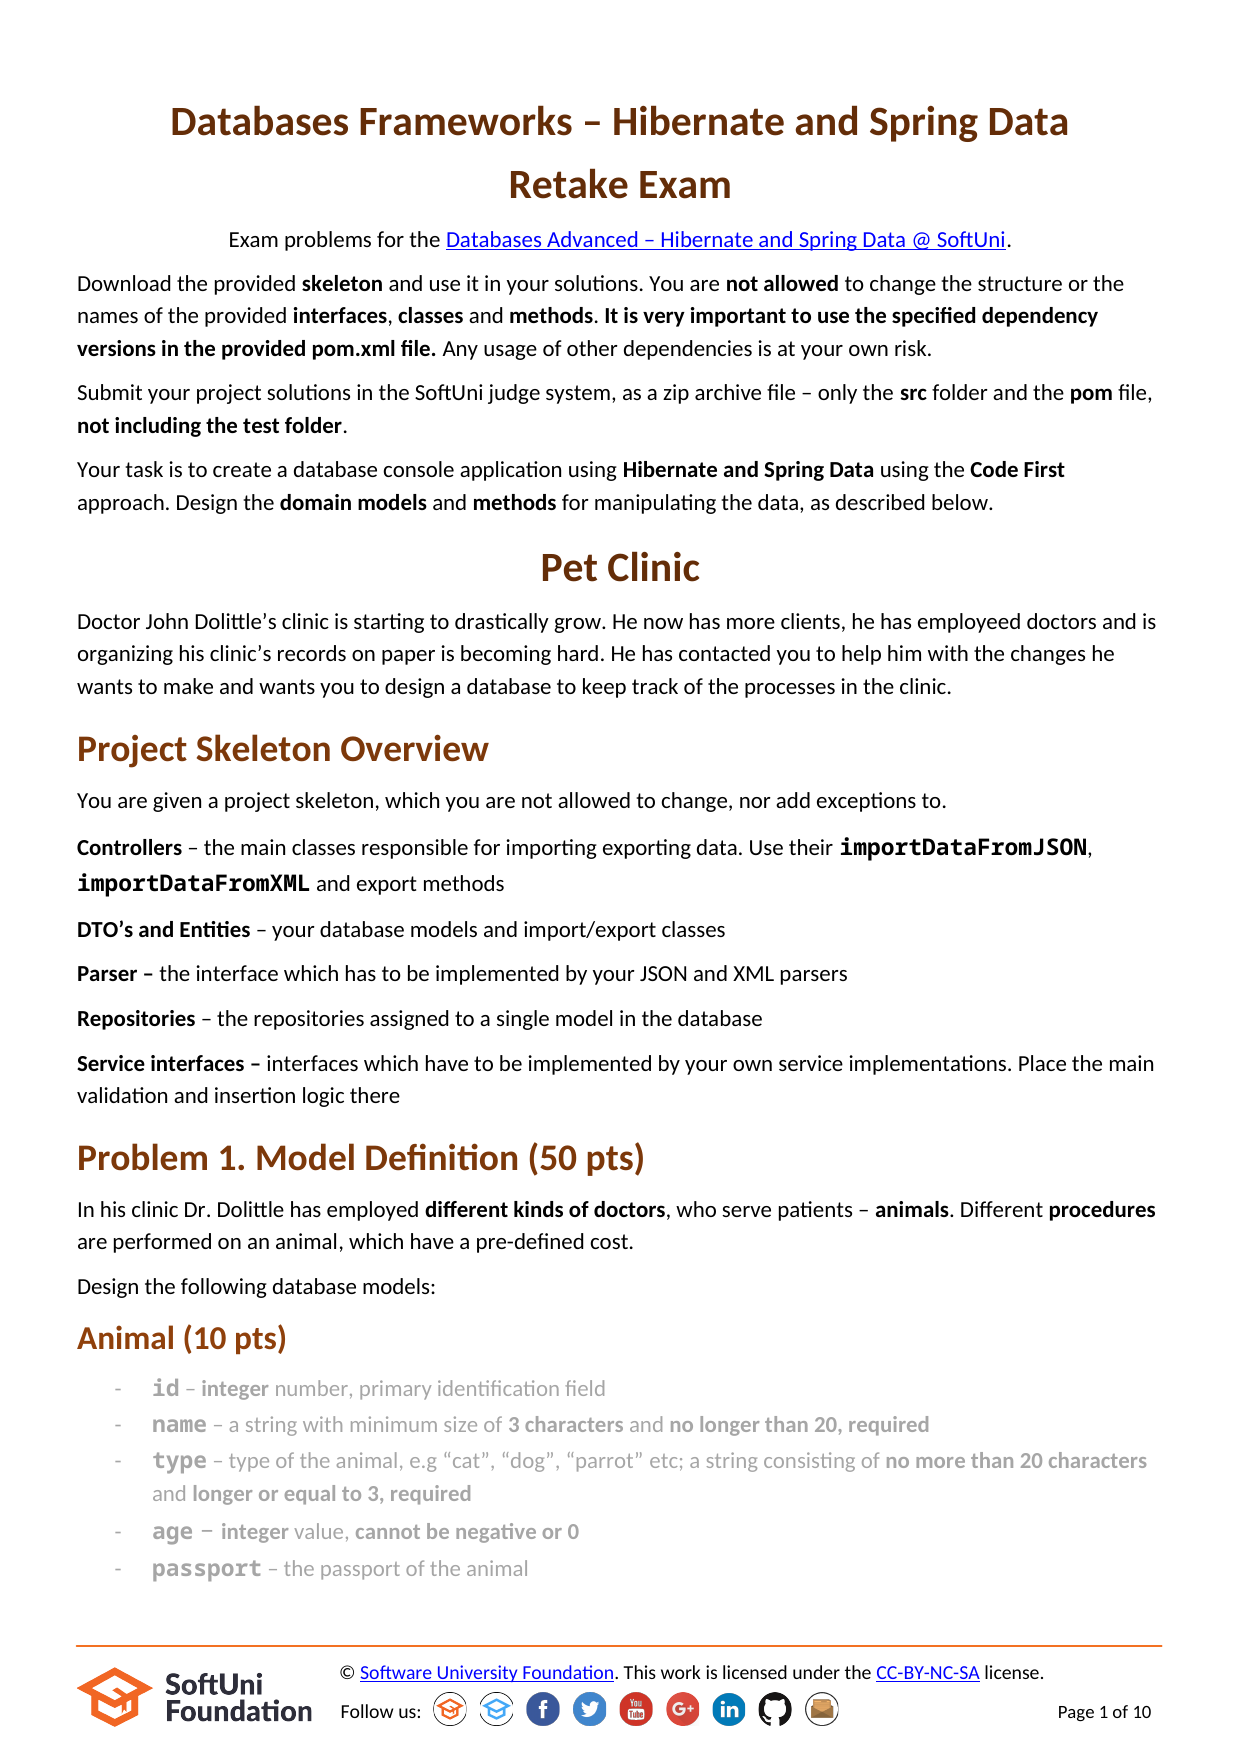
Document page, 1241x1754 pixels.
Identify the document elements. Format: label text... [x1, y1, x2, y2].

text DTO’s and Entities – your database models and import/export classes [77, 915, 1163, 943]
subtitle Pet Clinic [77, 541, 1163, 591]
text Your task is to create a database console application using Hibernate and Spring Data using the Code First approach. Design the domain models and methods for manipulating the data, as described below. [77, 455, 1163, 516]
list id – integer number, primary identification field [114, 1372, 1163, 1403]
text Submit your project solutions in the SoftUni judge system, as a zip archive file – only the src folder and the pom file, not including the test folder. [77, 378, 1163, 439]
subtitle Retake Exam [77, 158, 1163, 209]
picture [736, 1693, 746, 1703]
subtitle Project Skeleton Overview [77, 725, 1163, 771]
subtitle Animal (10 pts) [77, 1317, 1163, 1357]
picture [712, 1693, 722, 1703]
picture [727, 1707, 738, 1717]
text Download the provided skeleton and use it in your solutions. You are not allowed to change the structure or the names of the provided interfaces, classes and methods. It is very important to use the specified dependency versions in the provided pom.xml file. Any usage of other dependencies is at your own risk. [77, 269, 1163, 362]
list type – type of the animal, e.g “cat”, “dog”, “parrot” еtc; a string consisting of no more than 20 characters and longer or equal to 3, required [114, 1444, 1163, 1507]
picture [736, 1716, 746, 1726]
picture [76, 1667, 312, 1727]
list passport – the passport of the animal [114, 1552, 1163, 1583]
picture [526, 1692, 560, 1726]
picture [433, 1692, 467, 1726]
text In his clinic Dr. Dolittle has employed different kinds of doctors, who serve patients – animals. Different procedures are performed on an animal, which have a pre-defined cost. [77, 1195, 1163, 1255]
text Exam problems for the Databases Advanced – Hibernate and Spring Data @ SoftUni. [77, 225, 1163, 253]
subtitle Databases Frameworks – Hibernate and Spring Data [77, 95, 1163, 146]
text Parser – the interface which has to be implemented by your JSON and XML parsers [77, 959, 1163, 988]
text Service interfaces – interfaces which have to be implemented by your own service implementations. Place the main validation and insertion logic there [77, 1049, 1163, 1109]
subtitle Problem 1. Model Definition (50 pts) [77, 1134, 1163, 1180]
text You are given a project skeleton, which you are not allowed to change, nor add exceptions to. [77, 786, 1163, 814]
picture [480, 1692, 513, 1726]
text Doctor John Dolittle’s clinic is starting to drastically grow. He now has more clients, he has employeed doctors and is organizing his clinic’s records on paper is becoming hard. He has contacted you to help him with the changes he wants to make and wants you to design a database to keep track of the processes in the clinic. [77, 607, 1163, 700]
list name – a string with minimum size of 3 characters and no longer than 20, required [114, 1408, 1163, 1439]
list age – integer value, cannot be negative or 0 [114, 1511, 1163, 1547]
picture [573, 1692, 607, 1726]
text Controllers – the main classes responsible for importing exporting data. Use their importDataFromJSON, importDataFromXML and export methods [77, 831, 1163, 898]
picture [758, 1692, 792, 1726]
picture [712, 1716, 722, 1726]
picture [666, 1692, 700, 1726]
text Design the following database models: [77, 1272, 1163, 1300]
text Repositories – the repositories assigned to a single model in the database [77, 1004, 1163, 1032]
picture [619, 1692, 653, 1726]
picture [805, 1692, 839, 1726]
